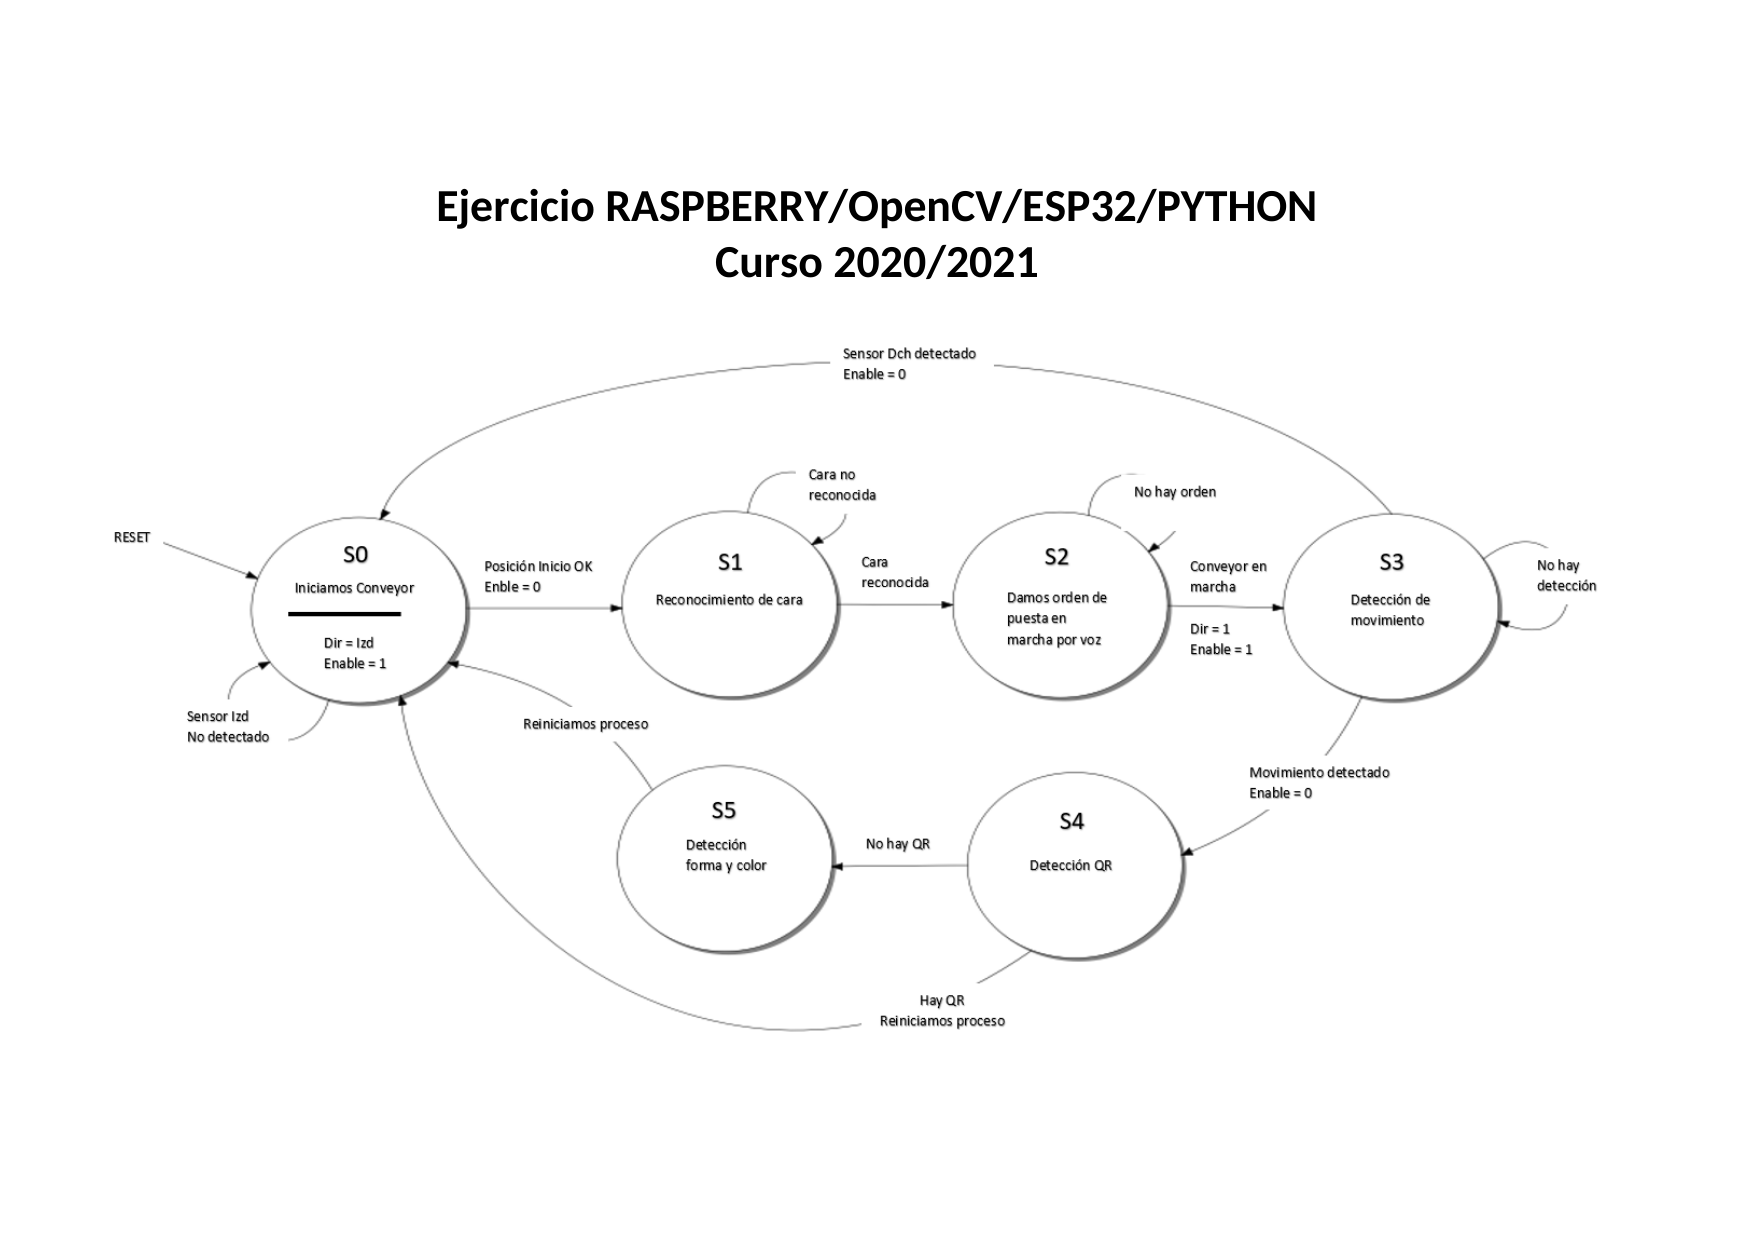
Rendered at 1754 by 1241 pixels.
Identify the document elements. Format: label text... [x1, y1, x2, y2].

text Curso 2020/2021 [148, 233, 1606, 289]
picture [103, 342, 1606, 1046]
text Ejercicio RASPBERRY/OpenCV/ESP32/PYTHON [148, 177, 1606, 233]
